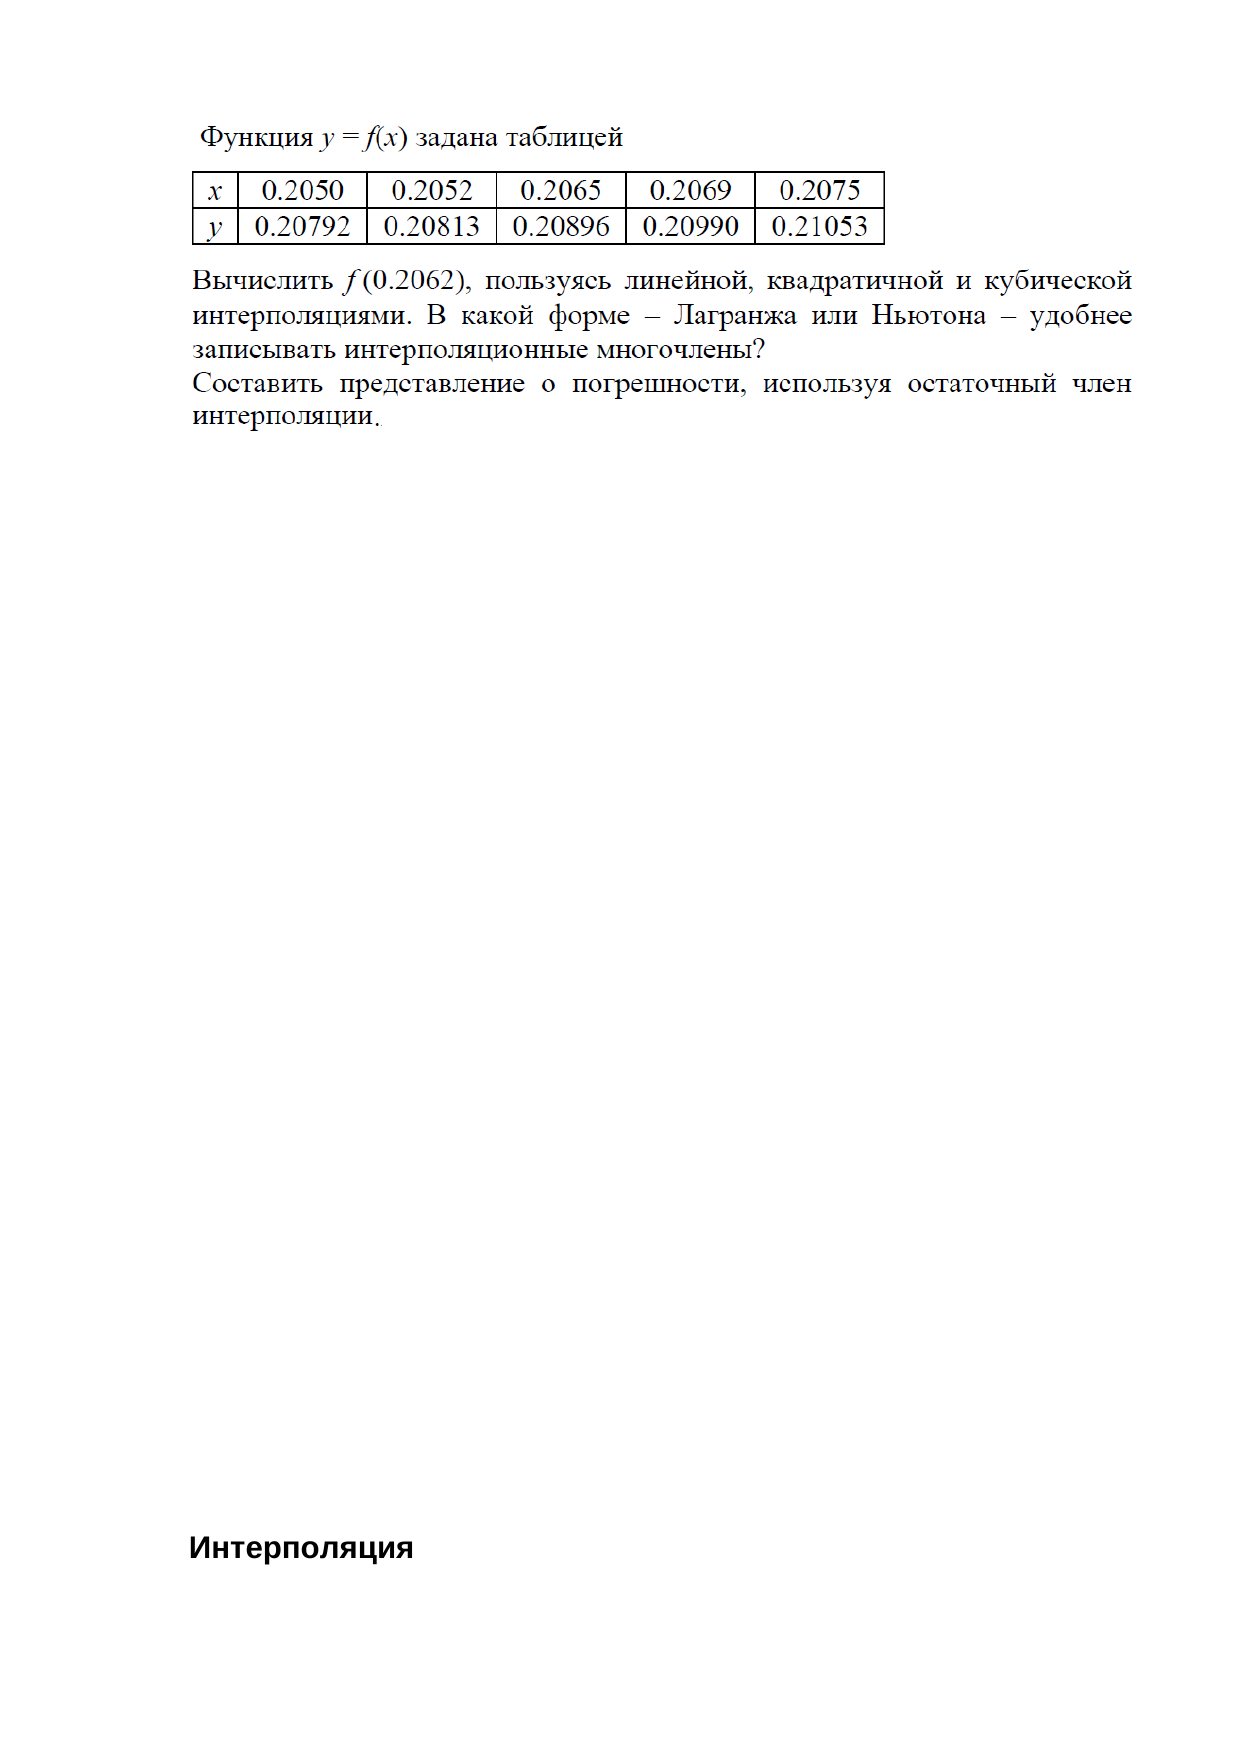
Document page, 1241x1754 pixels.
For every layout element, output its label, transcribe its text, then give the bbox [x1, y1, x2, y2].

text Интерполяция [177, 1529, 1152, 1564]
